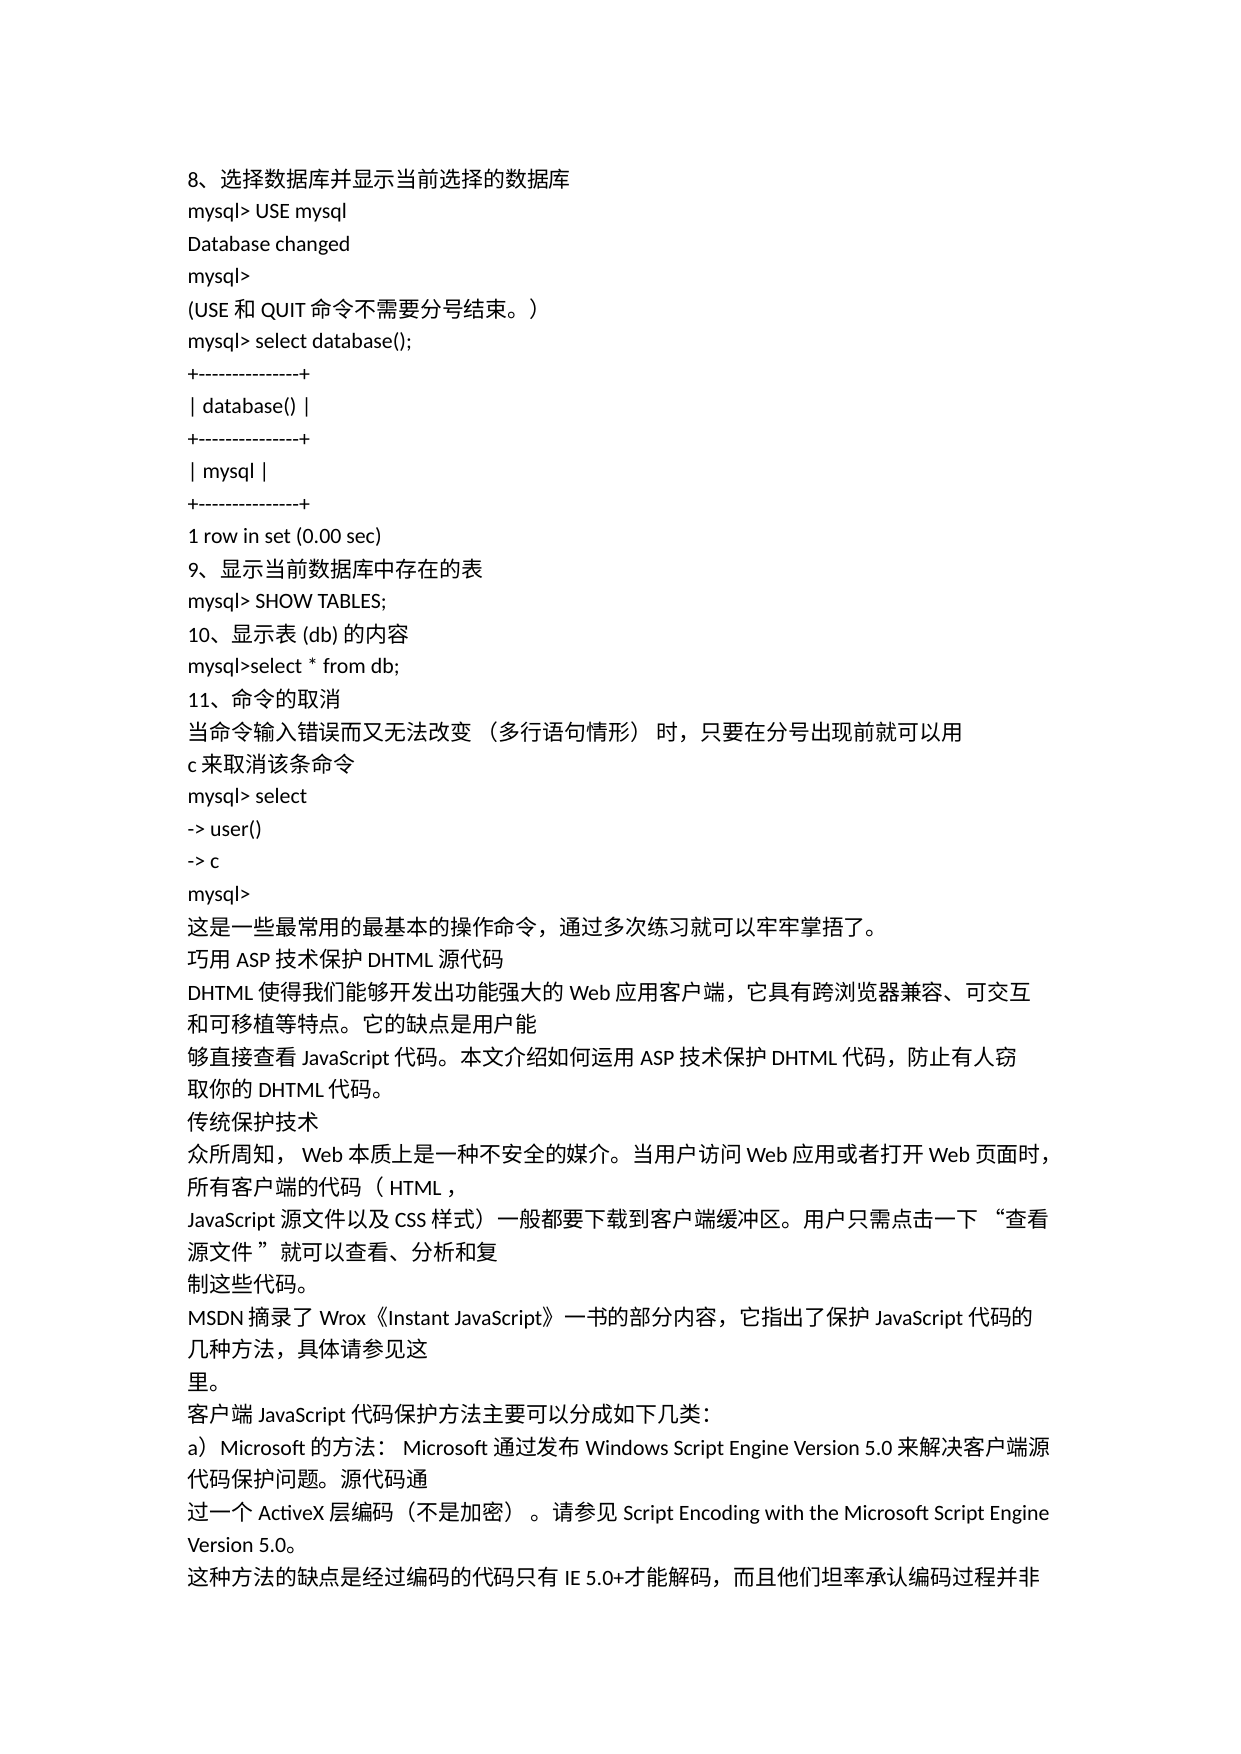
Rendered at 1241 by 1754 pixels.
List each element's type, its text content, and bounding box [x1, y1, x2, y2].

text 取你的 DHTML 代码。 [187, 1072, 1053, 1104]
text mysql> [187, 877, 1053, 909]
text 11、命令的取消 [187, 682, 1053, 714]
text mysql>select * from db; [187, 649, 1053, 682]
text -> c [187, 844, 1053, 877]
text 1 row in set (0.00 sec) [187, 519, 1053, 552]
text 制这些代码。 [187, 1267, 1053, 1299]
text mysql> select database(); [187, 324, 1053, 357]
text 这种方法的缺点是经过编码的代码只有 IE 5.0+才能解码，而且他们坦率承认编码过程并非 [187, 1559, 1053, 1592]
text (USE 和 QUIT 命令不需要分号结束。） [187, 292, 1053, 324]
text 9、显示当前数据库中存在的表 [187, 552, 1053, 584]
text | mysql | [187, 454, 1053, 487]
text | database() | [187, 389, 1053, 422]
text 够直接查看 JavaScript 代码。本文介绍如何运用 ASP 技术保护 DHTML 代码，防止有人窃 [187, 1039, 1053, 1072]
text DHTML 使得我们能够开发出功能强大的 Web 应用客户端，它具有跨浏览器兼容、可交互 [187, 974, 1053, 1007]
text a）Microsoft 的方法： Microsoft 通过发布 Windows Script Engine Version 5.0 来解决客户端源 [187, 1429, 1053, 1462]
text MSDN 摘录了 Wrox《Instant JavaScript》一书的部分内容，它指出了保护 JavaScript 代码的 [187, 1299, 1053, 1332]
text Database changed [187, 227, 1053, 259]
text 众所周知， Web 本质上是一种不安全的媒介。当用户访问 Web 应用或者打开 Web 页面时， [187, 1137, 1053, 1169]
text mysql> SHOW TABLES; [187, 584, 1053, 617]
text mysql> [187, 259, 1053, 292]
text c 来取消该条命令 [187, 747, 1053, 779]
text 10、显示表 (db) 的内容 [187, 617, 1053, 649]
text 几种方法，具体请参见这 [187, 1332, 1053, 1364]
text 8、选择数据库并显示当前选择的数据库 [187, 162, 1053, 194]
text 客户端 JavaScript 代码保护方法主要可以分成如下几类： [187, 1397, 1053, 1429]
text 里。 [187, 1364, 1053, 1397]
text 巧用 ASP 技术保护 DHTML 源代码 [187, 942, 1053, 974]
text 源文件 ”就可以查看、分析和复 [187, 1234, 1053, 1267]
text 这是一些最常用的最基本的操作命令，通过多次练习就可以牢牢掌捂了。 [187, 909, 1053, 942]
text 当命令输入错误而又无法改变 （多行语句情形） 时，只要在分号出现前就可以用 [187, 714, 1053, 747]
text 和可移植等特点。它的缺点是用户能 [187, 1007, 1053, 1039]
text mysql> USE mysql [187, 194, 1053, 227]
text 所有客户端的代码（ HTML ， [187, 1169, 1053, 1202]
text +---------------+ [187, 487, 1053, 519]
text 过一个 ActiveX 层编码（不是加密） 。请参见 Script Encoding with the Microsoft Script Engine [187, 1494, 1053, 1527]
text Version 5.0。 [187, 1527, 1053, 1559]
text -> user() [187, 812, 1053, 844]
text mysql> select [187, 779, 1053, 812]
text 代码保护问题。源代码通 [187, 1462, 1053, 1494]
text JavaScript 源文件以及 CSS 样式）一般都要下载到客户端缓冲区。用户只需点击一下 “查看 [187, 1202, 1053, 1234]
text 传统保护技术 [187, 1104, 1053, 1137]
text +---------------+ [187, 357, 1053, 389]
text +---------------+ [187, 422, 1053, 454]
